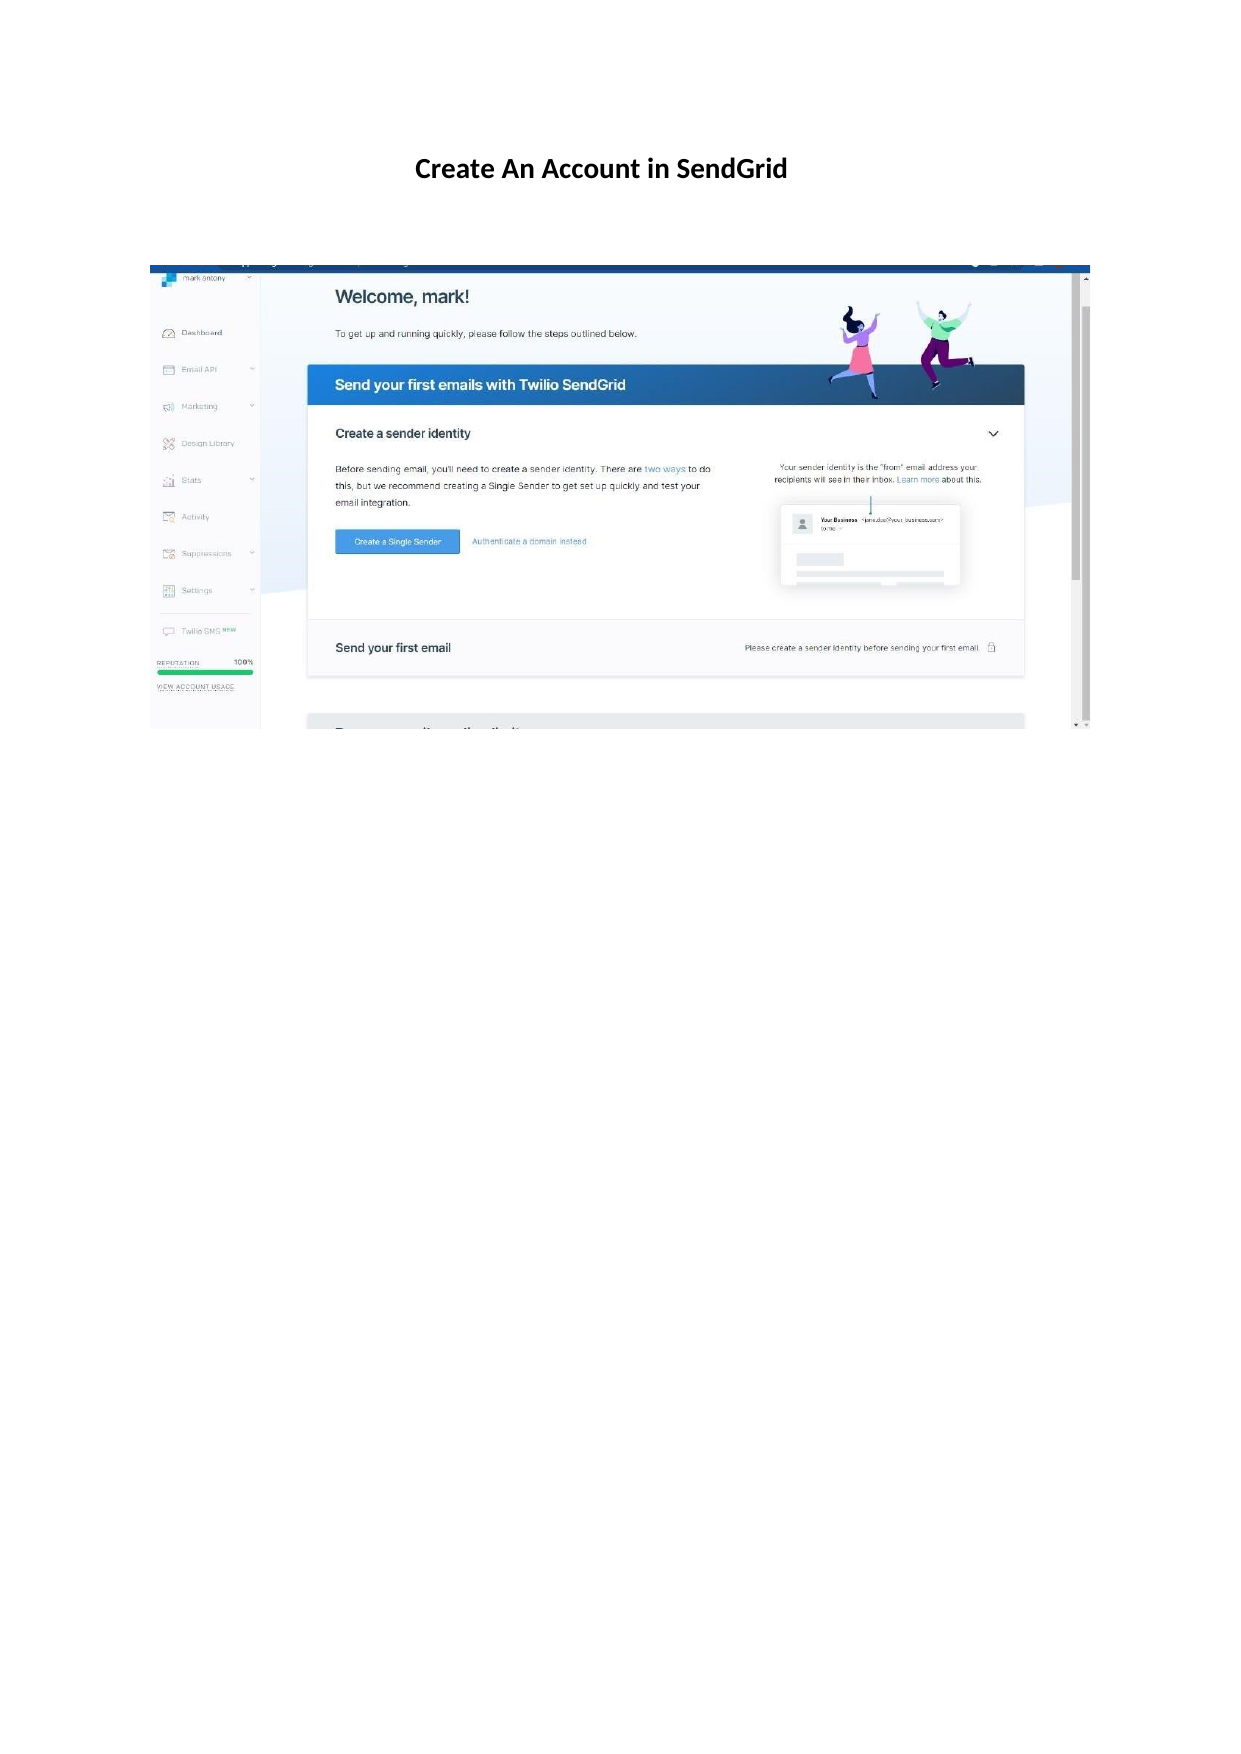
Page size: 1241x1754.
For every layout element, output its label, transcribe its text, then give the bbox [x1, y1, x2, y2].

text Create An Account in SendGrid [150, 150, 788, 186]
picture [150, 265, 1091, 729]
